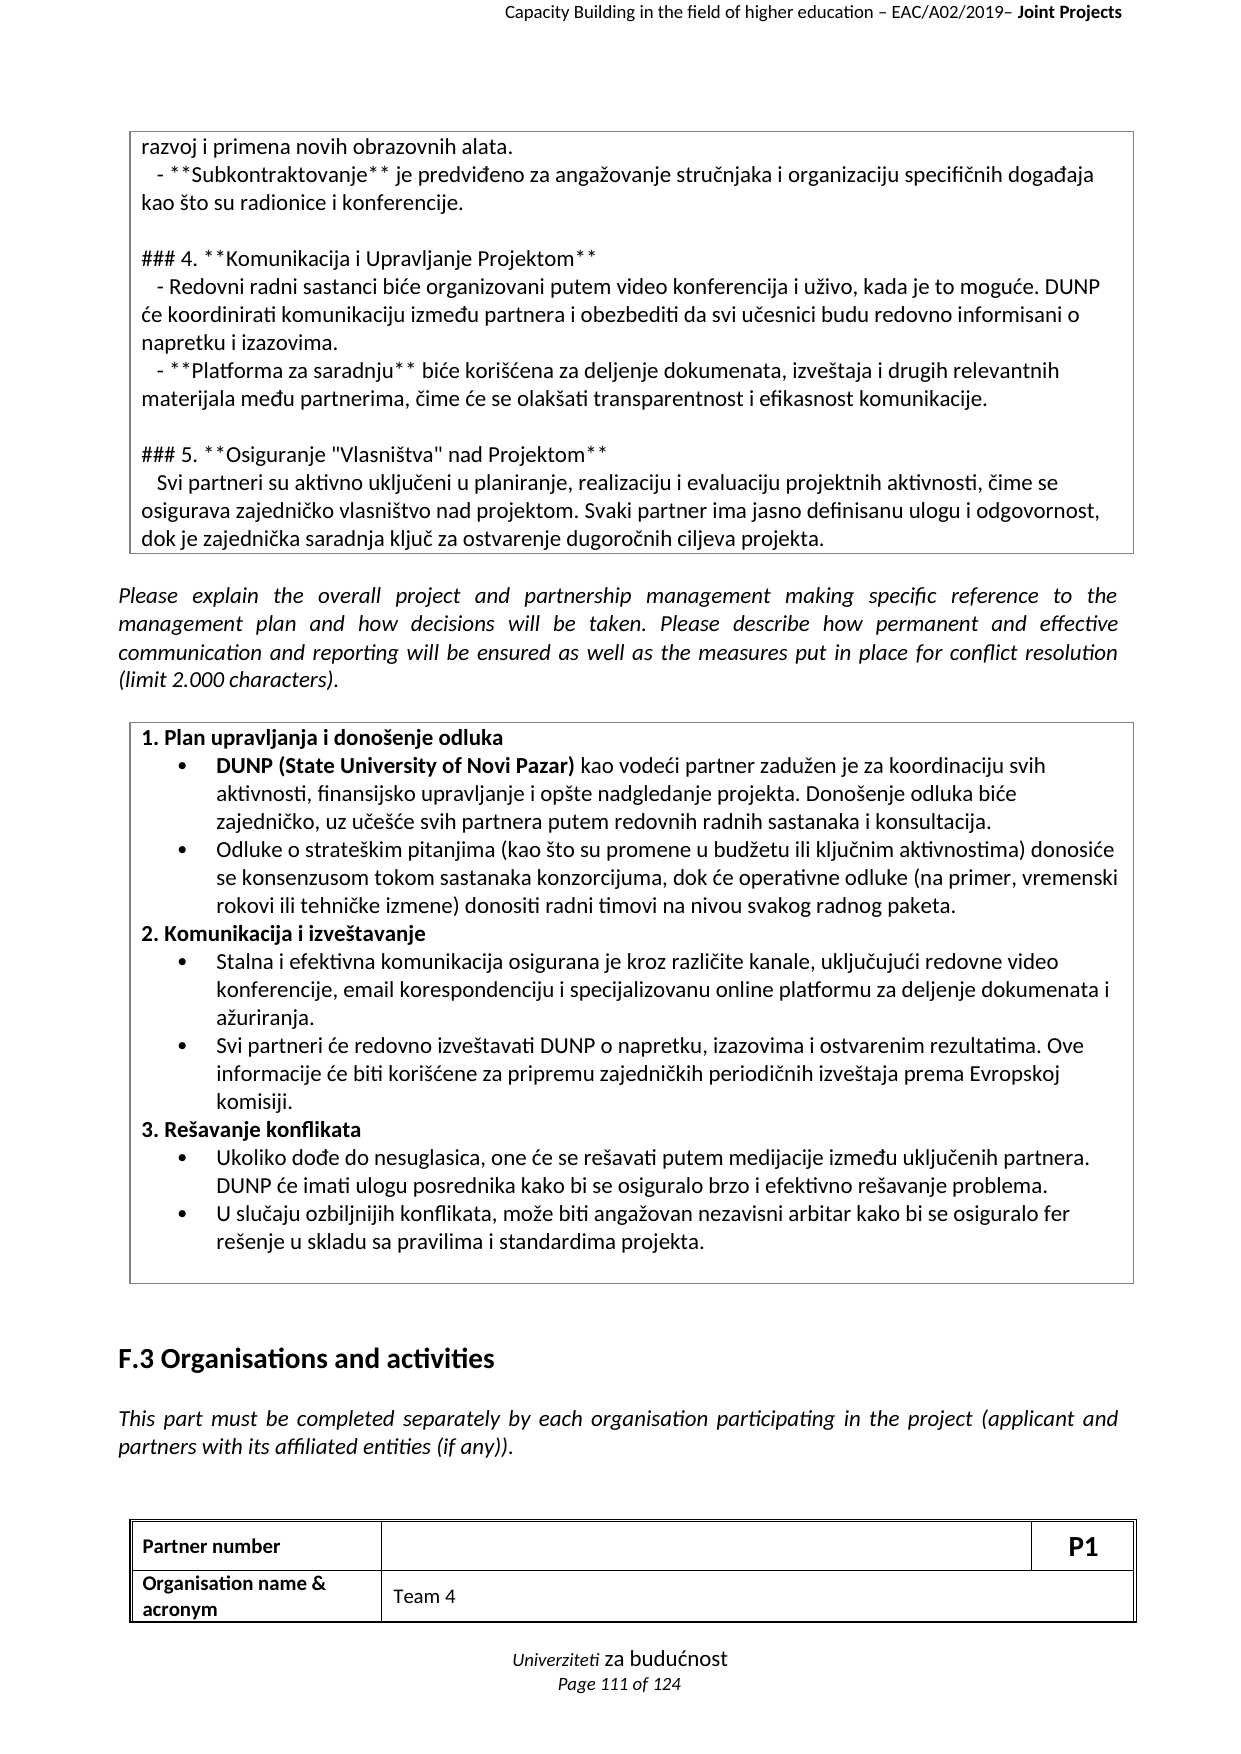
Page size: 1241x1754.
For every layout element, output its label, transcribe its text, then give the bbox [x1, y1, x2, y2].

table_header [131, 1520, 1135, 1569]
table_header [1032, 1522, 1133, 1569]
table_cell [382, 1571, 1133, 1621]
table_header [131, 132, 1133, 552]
text This part must be completed separately by each organisation participating in the project (applicant and partners with its affiliated entities (if any)). [118, 1404, 1122, 1460]
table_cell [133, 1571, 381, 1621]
subtitle F.3 Organisations and activities [118, 1340, 1122, 1376]
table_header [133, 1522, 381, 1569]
text Please explain the overall project and partnership management making specific reference to the management plan and how decisions will be taken. Please describe how permanent and effective communication and reporting will be ensured as well as the measures put in place for conflict resolution (limit 2.000 characters). [118, 582, 1122, 694]
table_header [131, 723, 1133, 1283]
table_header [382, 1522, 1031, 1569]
